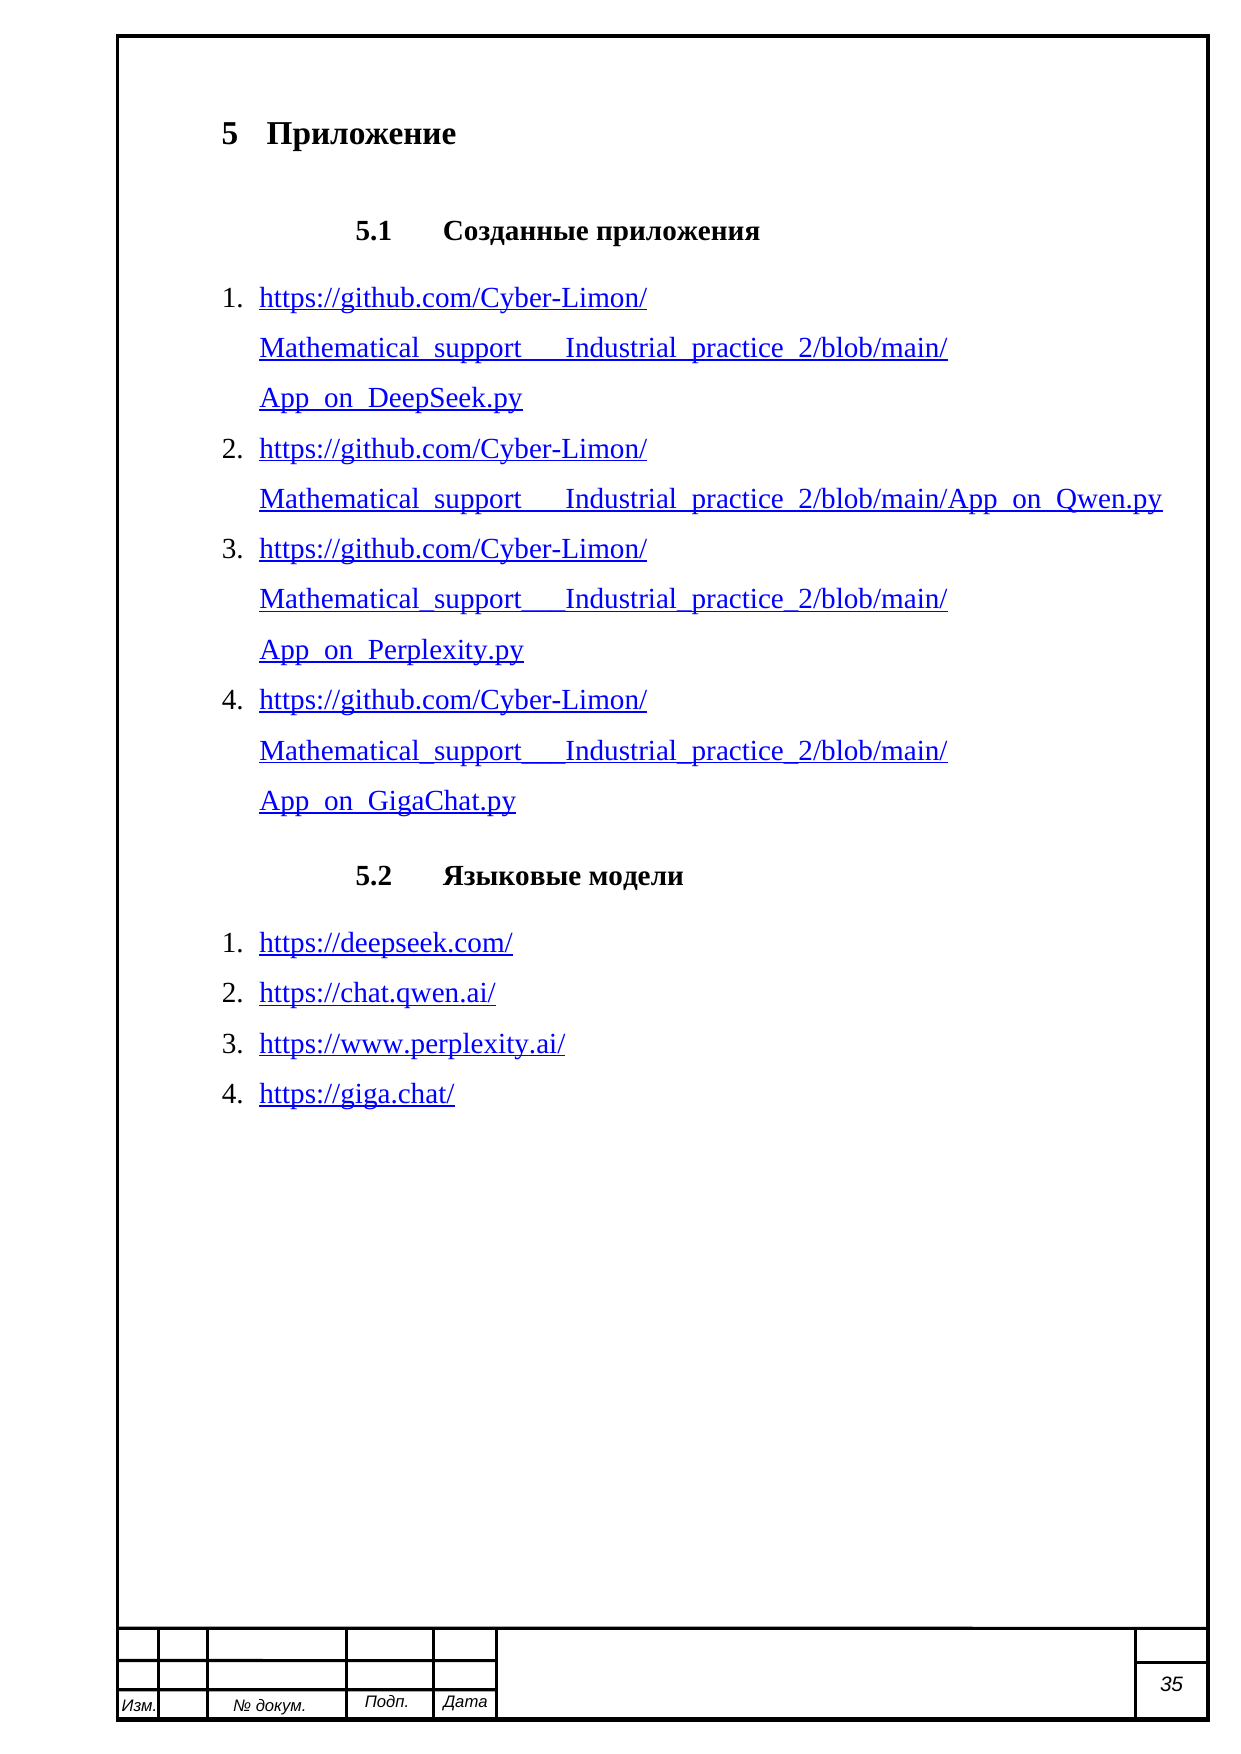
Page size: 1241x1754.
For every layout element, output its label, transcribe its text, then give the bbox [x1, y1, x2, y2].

list https://chat.qwen.ai/ [222, 976, 1181, 1009]
list https://deepseek.com/ [222, 925, 1181, 959]
list https://github.com/Cyber-Limon/Mathematical_support___Industrial_practice_2/blob/main/App_on_DeepSeek.py [222, 280, 1181, 414]
subtitle Приложение [221, 114, 1181, 152]
list https://giga.chat/ [222, 1076, 1181, 1110]
subtitle Языковые модели [281, 858, 1181, 892]
list https://github.com/Cyber-Limon/Mathematical_support___Industrial_practice_2/blob/main/App_on_Perplexity.py [222, 531, 1181, 666]
subtitle Созданные приложения [281, 213, 1181, 246]
list https://github.com/Cyber-Limon/Mathematical_support___Industrial_practice_2/blob/main/App_on_Qwen.py [222, 431, 1181, 514]
list https://www.perplexity.ai/ [222, 1026, 1181, 1059]
list https://github.com/Cyber-Limon/Mathematical_support___Industrial_practice_2/blob/main/App_on_GigaChat.py [222, 682, 1181, 816]
